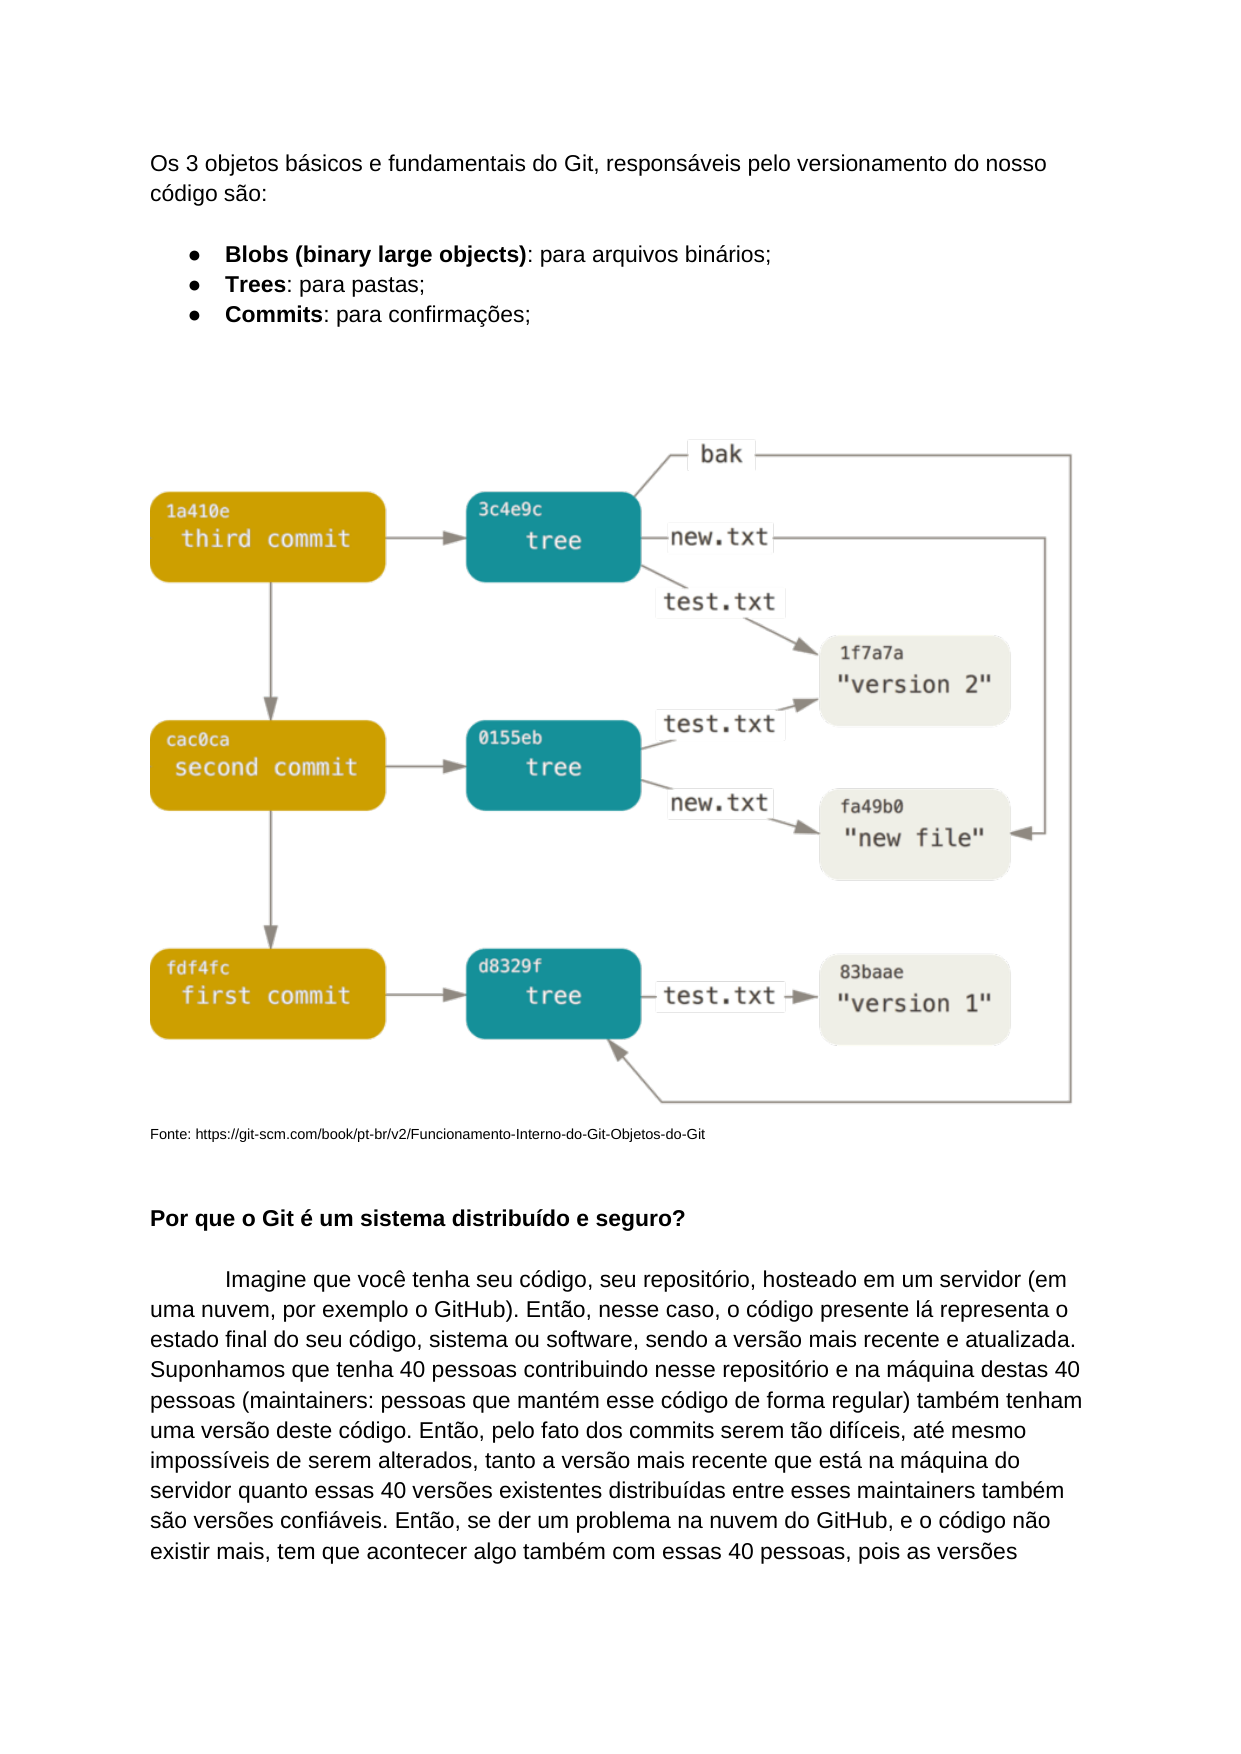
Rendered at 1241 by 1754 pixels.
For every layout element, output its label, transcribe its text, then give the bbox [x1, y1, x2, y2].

text Por que o Git é um sistema distribuído e seguro? [150, 1205, 1090, 1232]
list Commits: para confirmações; [187, 301, 1090, 327]
text Imagine que você tenha seu código, seu repositório, hosteado em um servidor (em uma nuvem, por exemplo o GitHub). Então, nesse caso, o código presente lá representa o estado final do seu código, sistema ou software, sendo a versão mais recente e atualizada. [150, 1266, 1090, 1353]
text Os 3 objetos básicos e fundamentais do Git, responsáveis pelo versionamento do nosso código são: [150, 150, 1090, 207]
list Trees: para pastas; [187, 271, 1090, 297]
list Blobs (binary large objects): para arquivos binários; [187, 241, 1090, 267]
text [150, 1356, 1090, 1564]
picture [150, 421, 1091, 1122]
text Fonte: https://git-scm.com/book/pt-br/v2/Funcionamento-Interno-do-Git-Objetos-do-Git [150, 1126, 1090, 1142]
